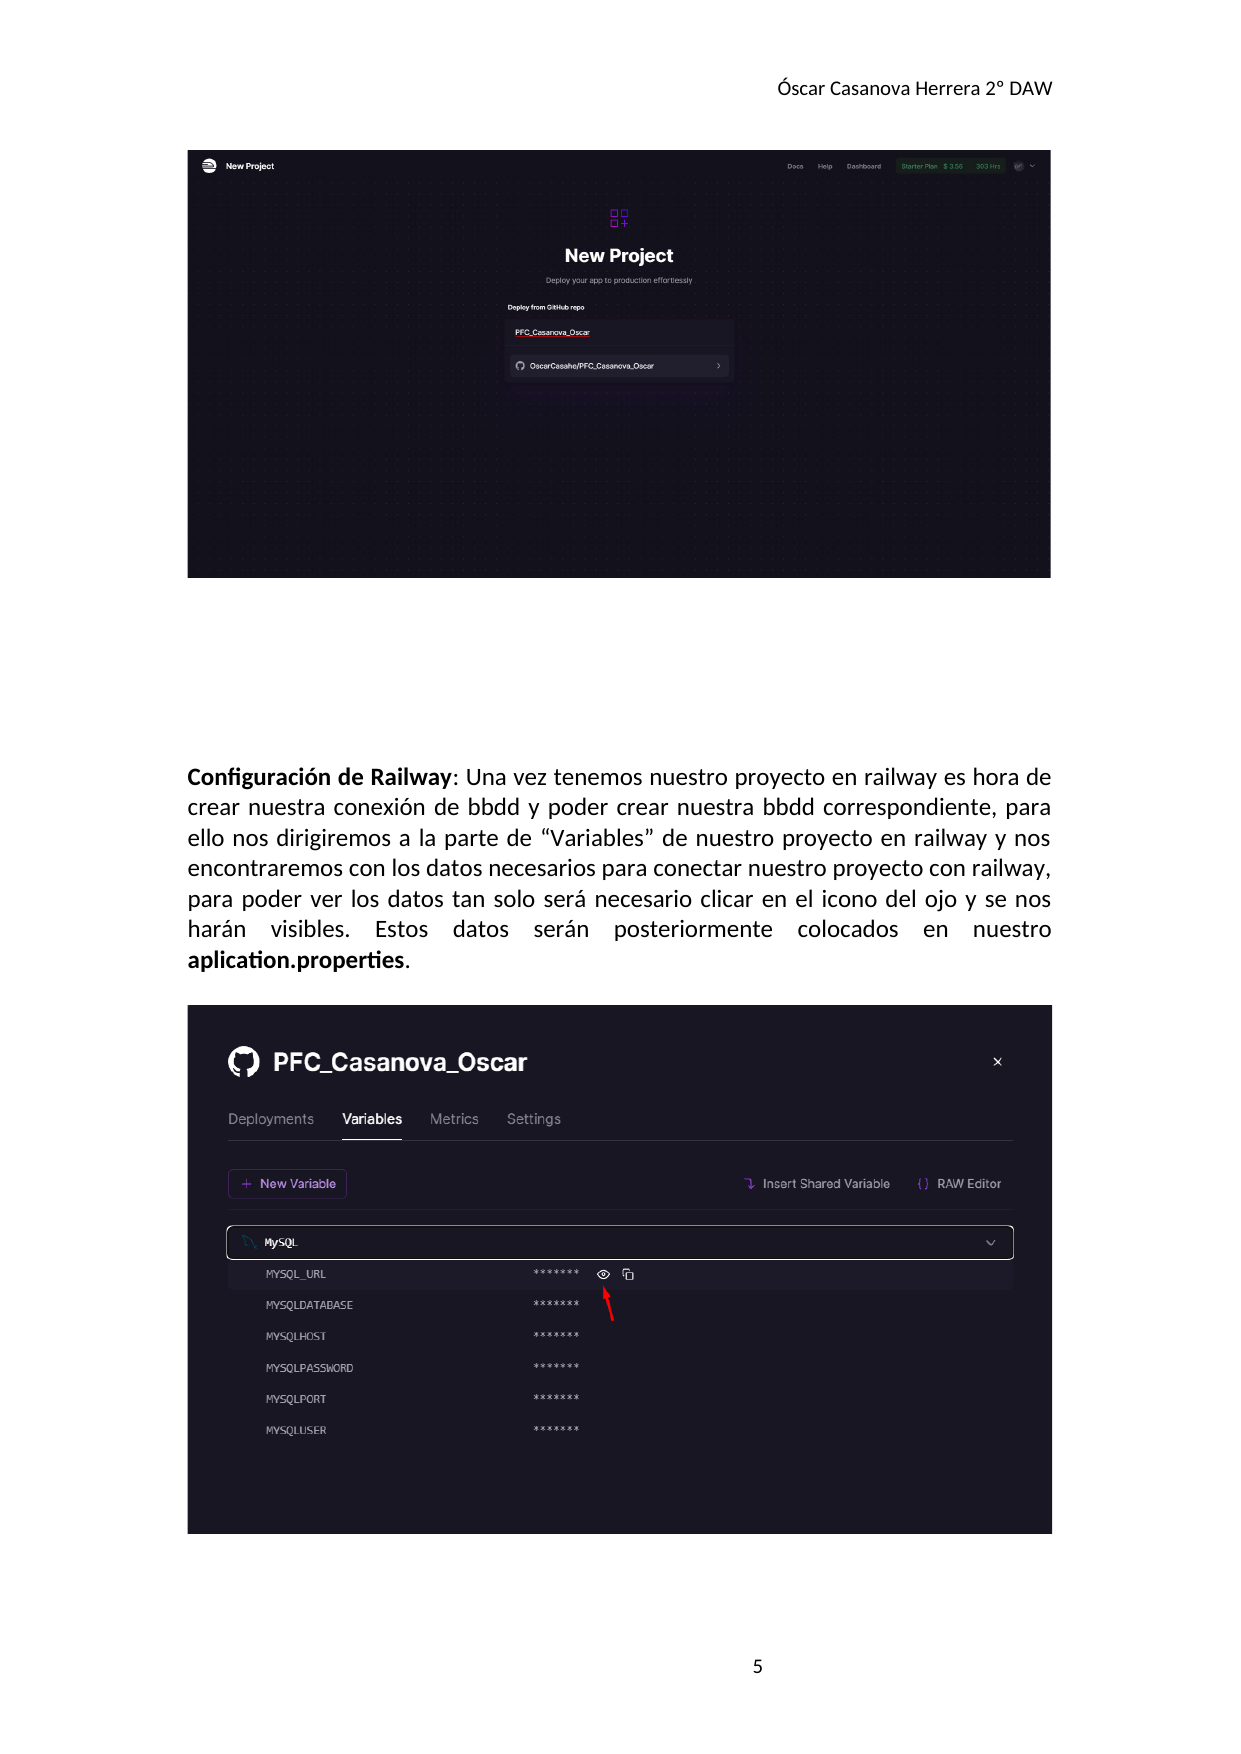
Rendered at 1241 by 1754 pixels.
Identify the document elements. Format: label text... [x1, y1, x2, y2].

picture [187, 150, 1051, 578]
text Configuración de Railway: Una vez tenemos nuestro proyecto en railway es hora de crear nuestra conexión de bbdd y poder crear nuestra bbdd correspondiente, para ello nos dirigiremos a la parte de “Variables” de nuestro proyecto en railway y nos encontraremos con los datos necesarios para conectar nuestro proyecto con railway, para poder ver los datos tan solo será necesario clicar en el icono del ojo y se nos harán visibles. Estos datos serán posteriormente colocados en nuestro aplication.properties. [187, 761, 1053, 974]
picture [187, 1005, 1053, 1534]
